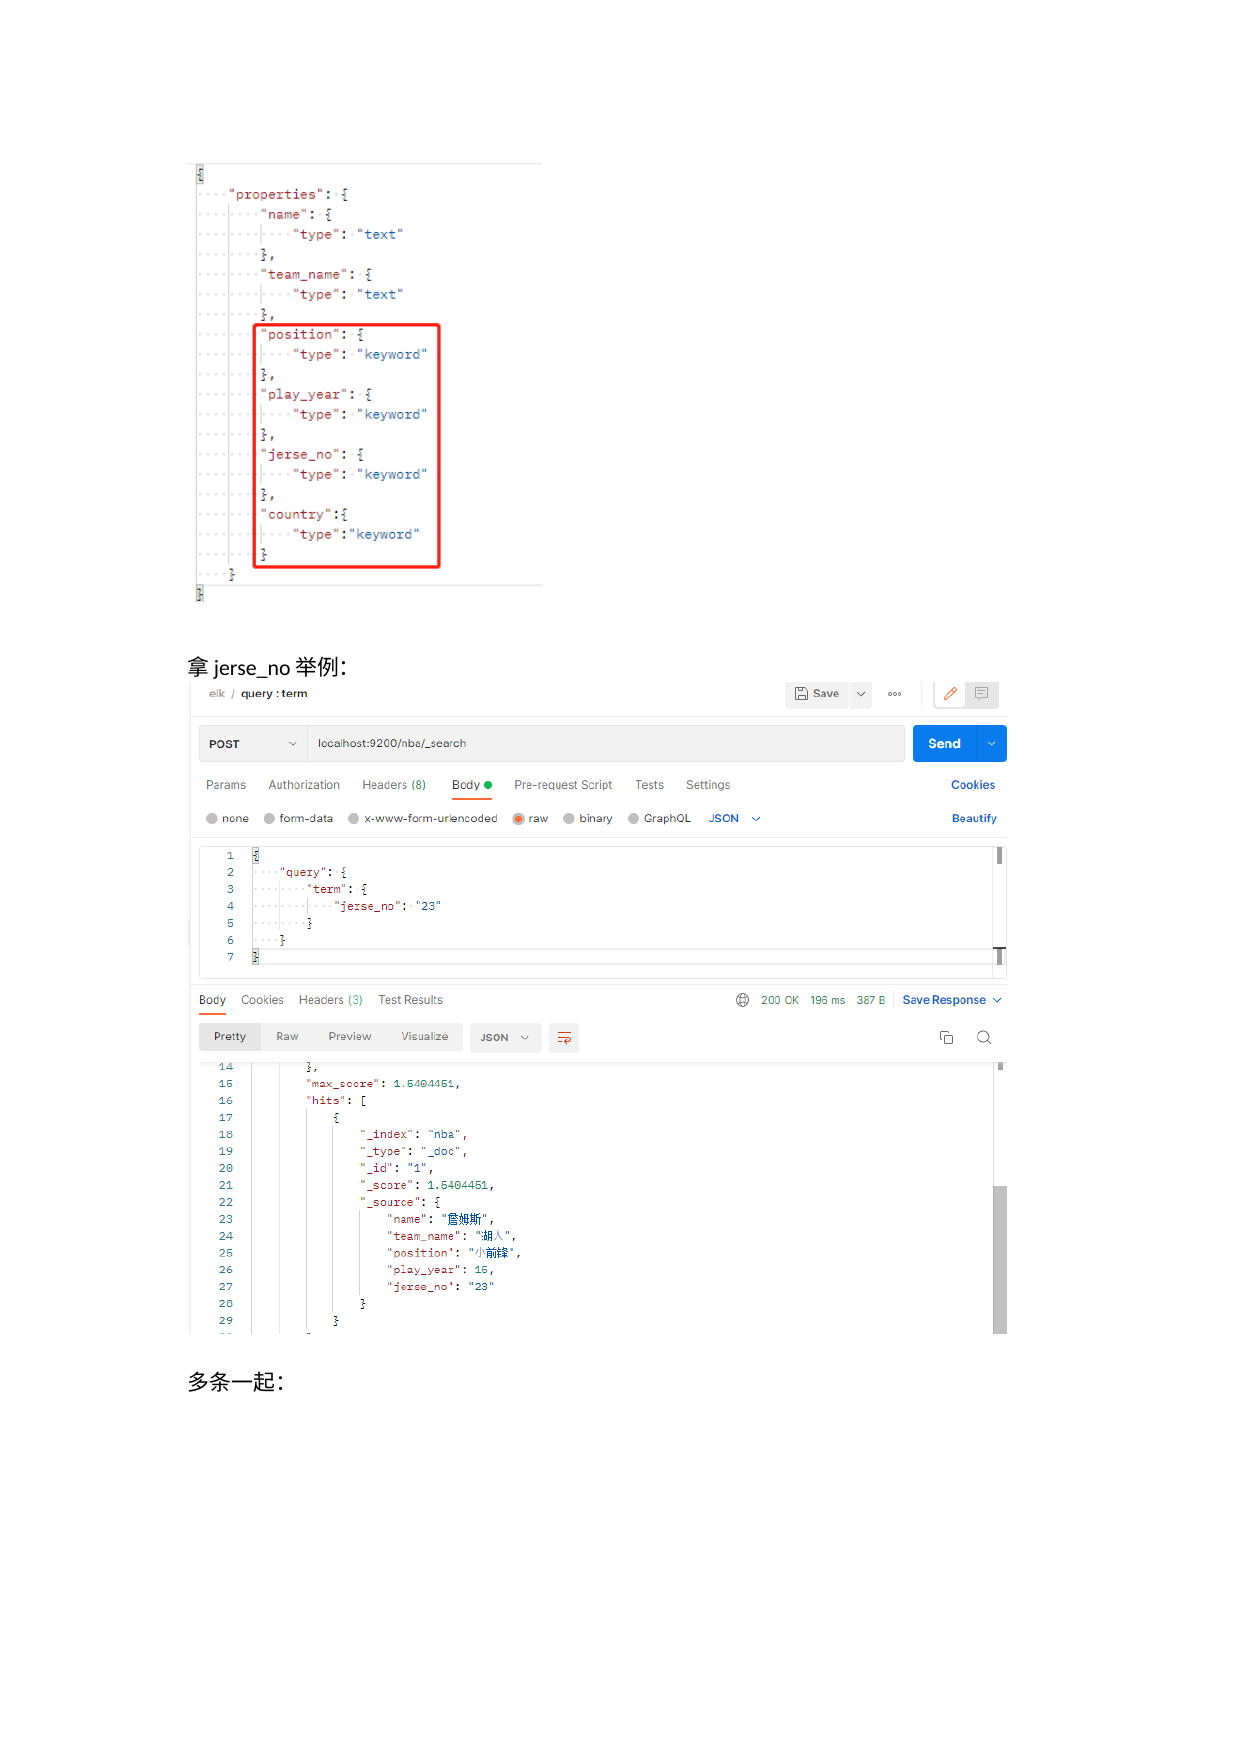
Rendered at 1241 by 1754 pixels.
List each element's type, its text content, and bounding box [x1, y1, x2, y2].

picture [187, 162, 543, 602]
list 多条一起： [187, 1364, 1053, 1397]
list 拿jerse_no举例： [187, 649, 1053, 682]
picture [187, 682, 1008, 1334]
